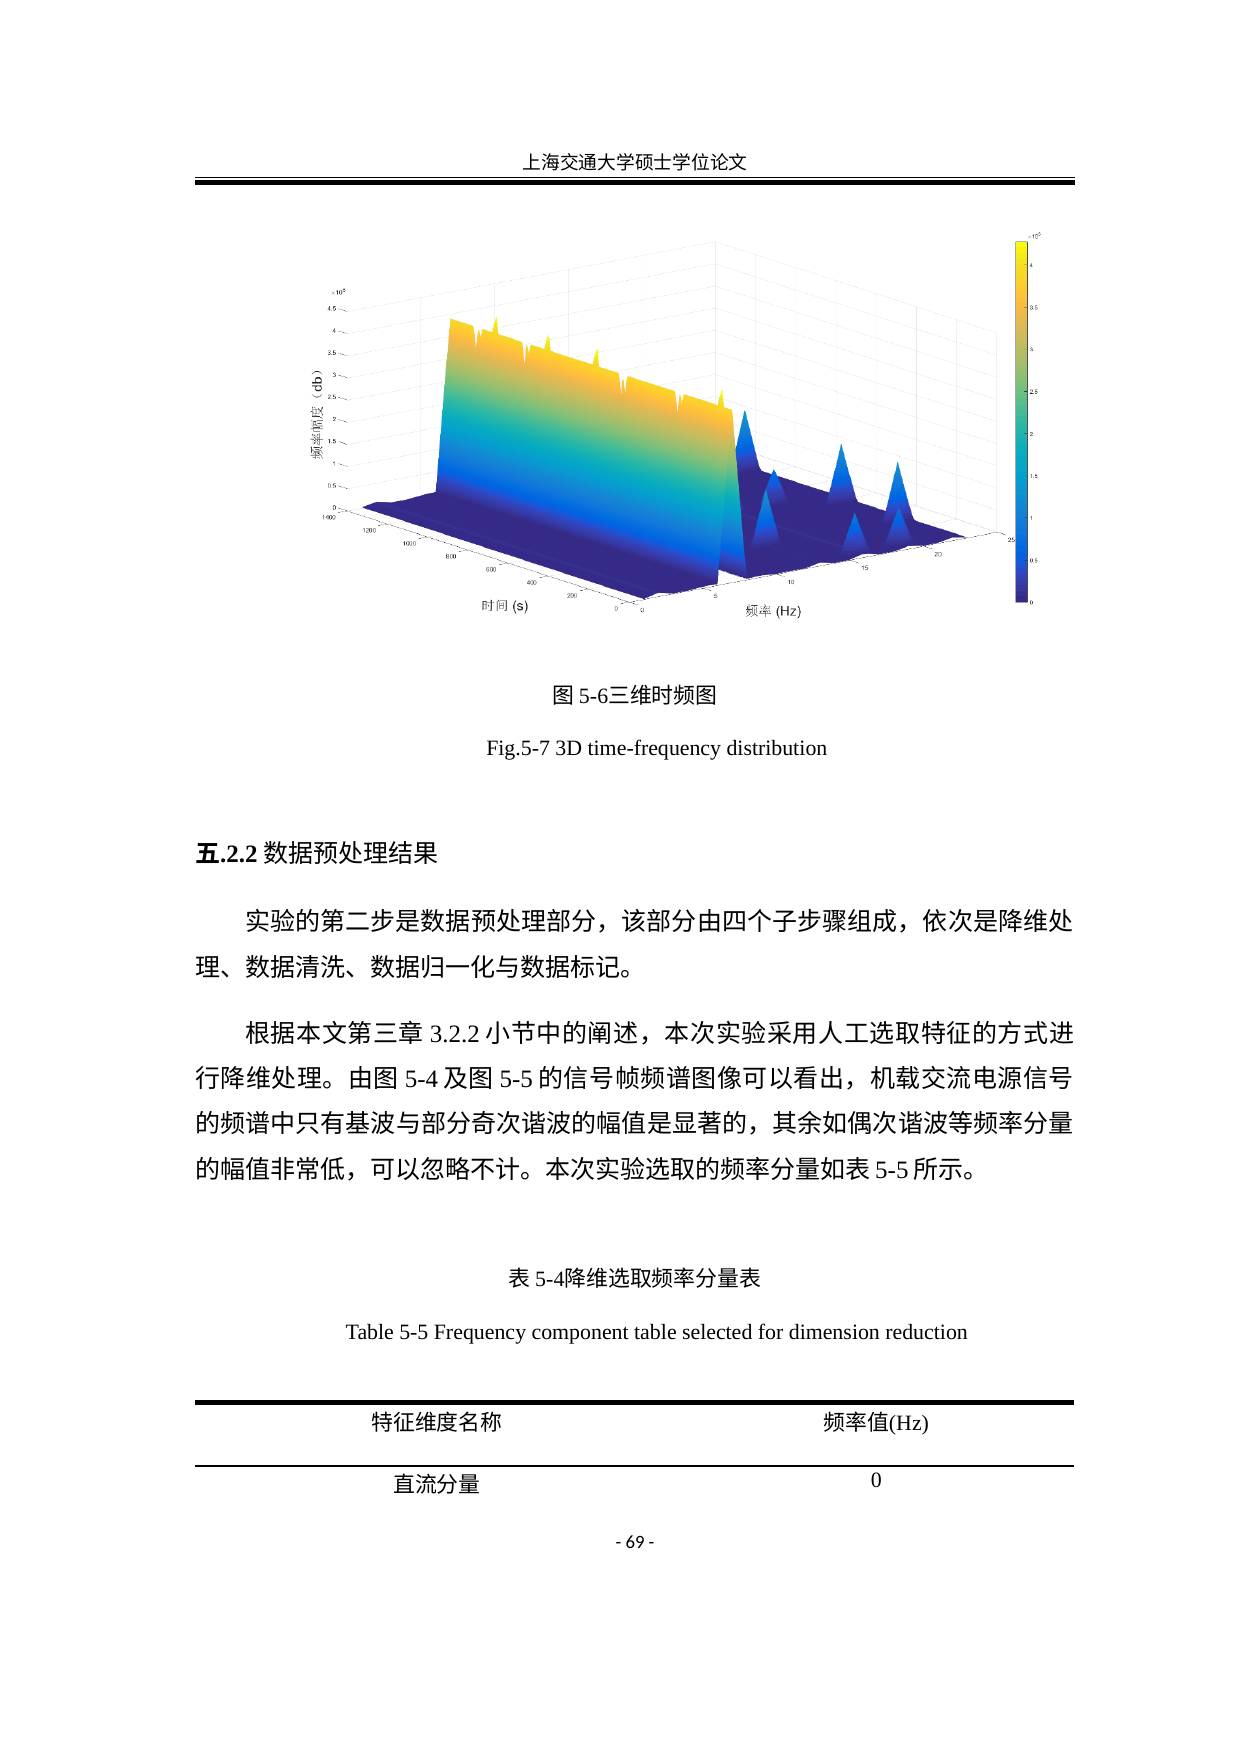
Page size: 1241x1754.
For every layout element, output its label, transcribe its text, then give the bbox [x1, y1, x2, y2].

text 根据本文第三章3.2.2小节中的阐述，本次实验采用人工选取特征的方式进行降维处理。由图5-4及图5-5的信号帧频谱图像可以看出，机载交流电源信号的频谱中只有基波与部分奇次谐波的幅值是显著的，其余如偶次谐波等频率分量的幅值非常低，可以忽略不计。本次实验选取的频率分量如表5-5所示。 [195, 1013, 1075, 1186]
picture [238, 208, 1119, 650]
table_header 频率值(Hz) [634, 1405, 1074, 1465]
text Table 5-5 Frequency component table selected for dimension reduction [239, 1319, 1075, 1344]
text 图5-7三维时频图 [195, 678, 1075, 709]
text Fig.5-7 3D time-frequency distribution [239, 735, 1075, 760]
table_header 特征维度名称 [195, 1405, 634, 1465]
table_cell 直流分量 [195, 1467, 634, 1498]
table_cell 0 [634, 1467, 1074, 1498]
text 实验的第二步是数据预处理部分，该部分由四个子步骤组成，依次是降维处理、数据清洗、数据归一化与数据标记。 [195, 902, 1075, 983]
text 表5-5降维选取频率分量表 [195, 1261, 1075, 1293]
subtitle 数据预处理结果 [195, 833, 1075, 869]
